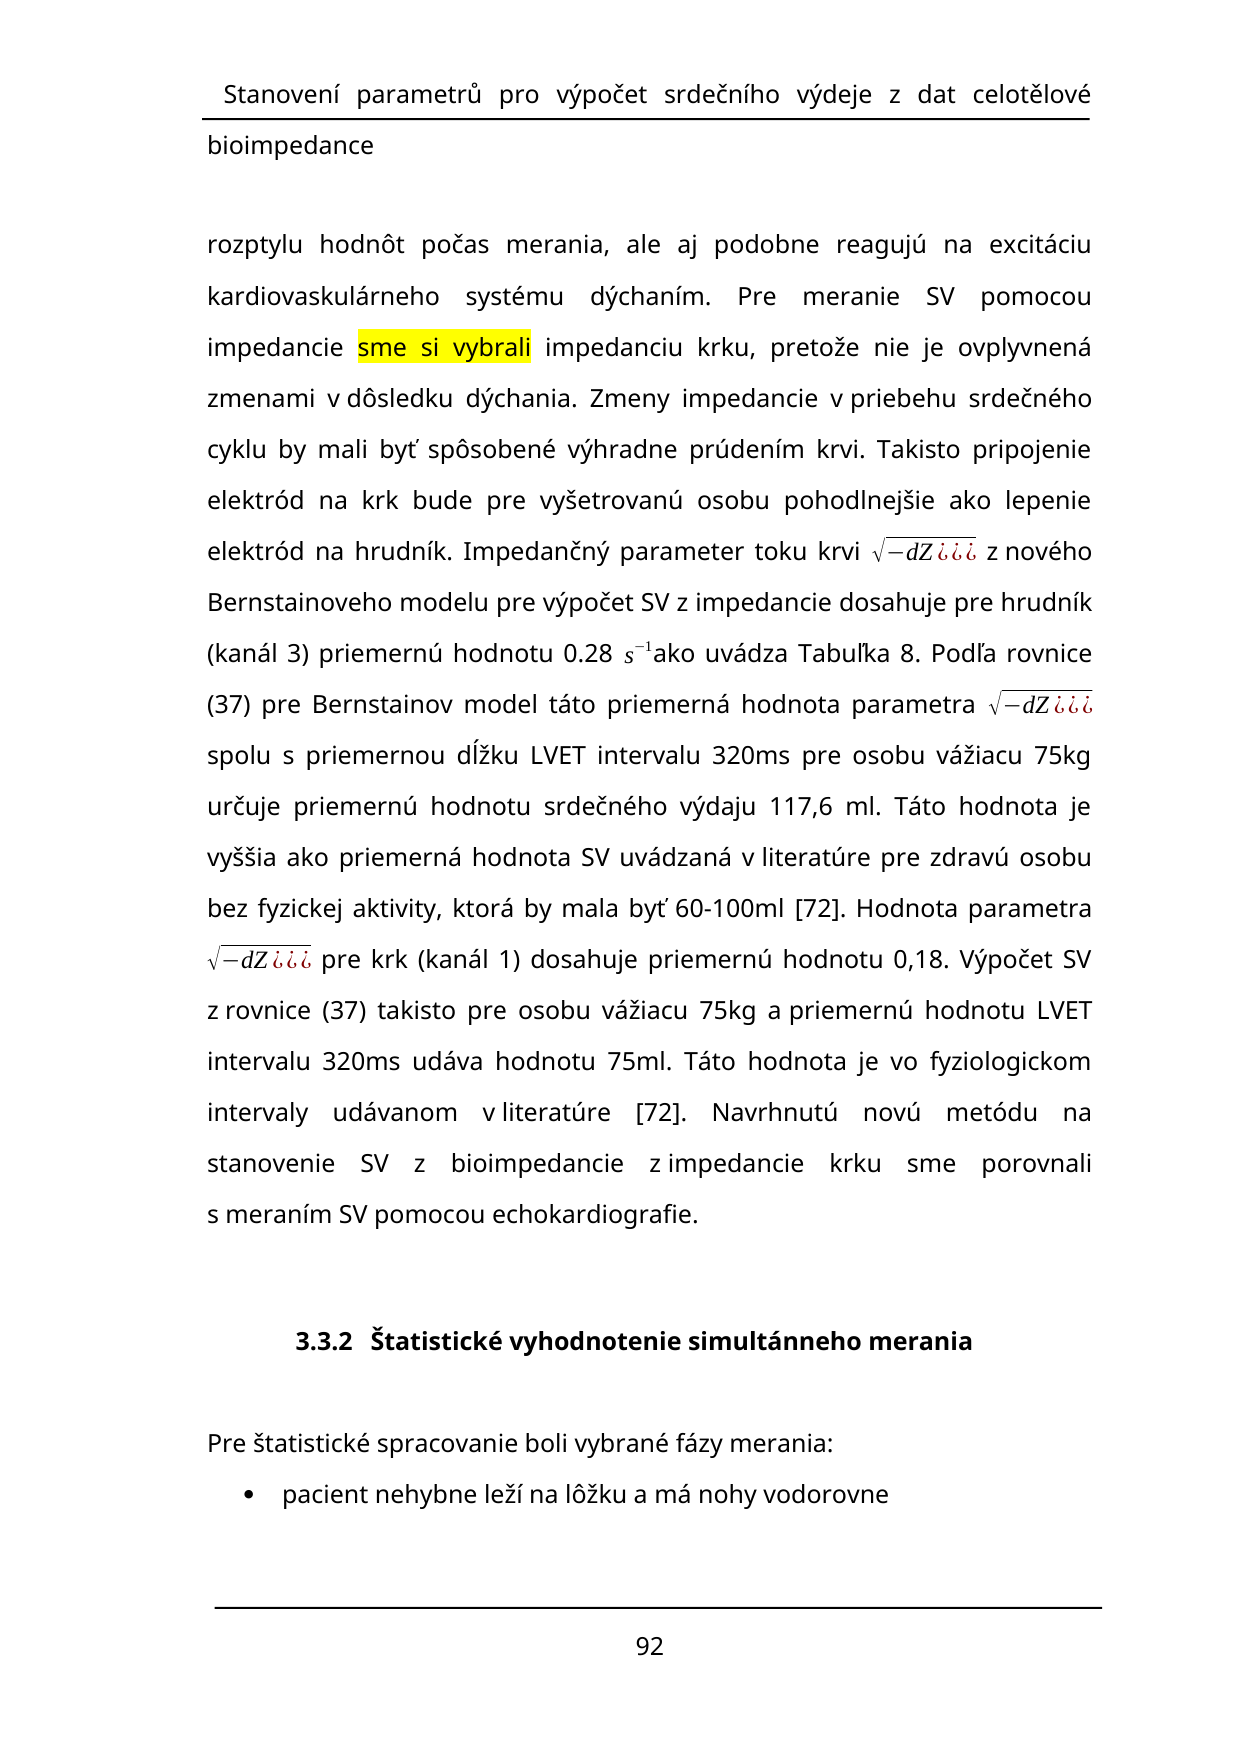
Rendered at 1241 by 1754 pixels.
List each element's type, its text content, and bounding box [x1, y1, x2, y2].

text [207, 227, 1092, 1231]
list pacient nehybne leží na lôžku a má nohy vodorovne [244, 1477, 1092, 1511]
text Pre štatistické spracovanie boli vybrané fázy merania: [207, 1426, 1092, 1460]
subtitle Štatistické vyhodnotenie simultánneho merania [295, 1324, 1092, 1358]
